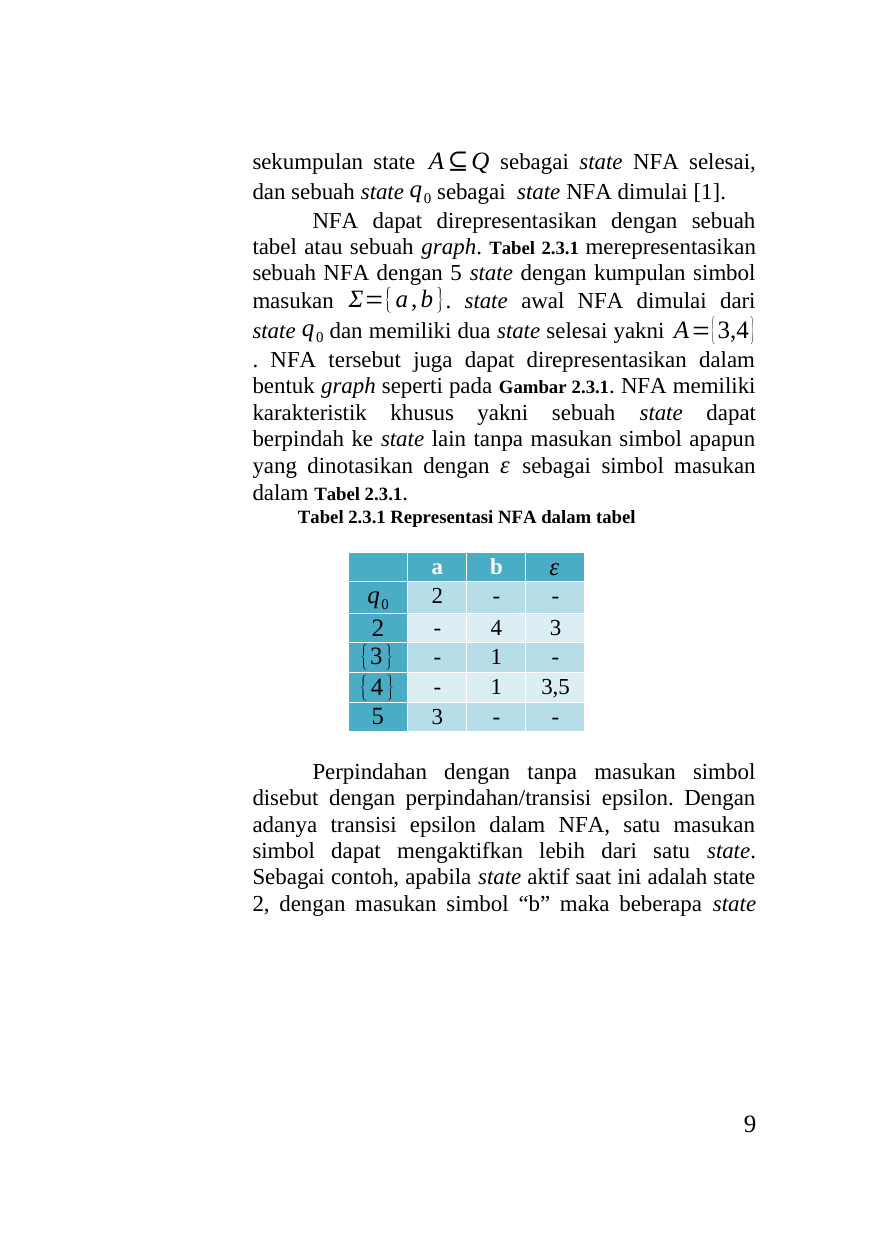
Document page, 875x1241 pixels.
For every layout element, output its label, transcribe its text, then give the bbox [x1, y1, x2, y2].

table_cell - [467, 703, 525, 731]
table_cell 1 [467, 643, 525, 672]
table_cell - [526, 582, 584, 613]
table_cell [349, 643, 407, 672]
table_header a [408, 553, 466, 581]
table_cell [349, 582, 407, 613]
table_cell 1 [467, 673, 525, 702]
table_cell [349, 673, 407, 702]
text Tabel 2.3.1 Representasi NFA dalam tabel [177, 506, 756, 527]
table_cell 3 [408, 703, 466, 731]
table_header [349, 553, 407, 581]
table_header b [467, 553, 525, 581]
table_cell 2 [408, 582, 466, 613]
table_cell 3,5 [526, 673, 584, 702]
table_cell - [408, 614, 466, 642]
table_cell - [467, 582, 525, 613]
table_cell - [526, 703, 584, 731]
table_cell [349, 703, 407, 731]
text NFA dapat direpresentasikan dengan sebuah tabel atau sebuah graph. Tabel 2.3.1 merepresentasikan sebuah NFA dengan 5 state dengan kumpulan simbol masukan . state awal NFA dimulai dari state dan memiliki dua state selesai yakni . NFA tersebut juga dapat direpresentasikan dalam bentuk graph seperti pada Gambar 2.3.1. NFA memiliki karakteristik khusus yakni sebuah state dapat berpindah ke state lain tanpa masukan simbol apapun yang dinotasikan dengan sebagai simbol masukan dalam Tabel 2.3.1. [252, 207, 756, 506]
table_header [526, 553, 584, 581]
table_cell - [408, 643, 466, 672]
table_cell - [408, 673, 466, 702]
table_cell - [526, 643, 584, 672]
table_cell 4 [467, 614, 525, 642]
table_cell 3 [526, 614, 584, 642]
table_cell [349, 614, 407, 642]
